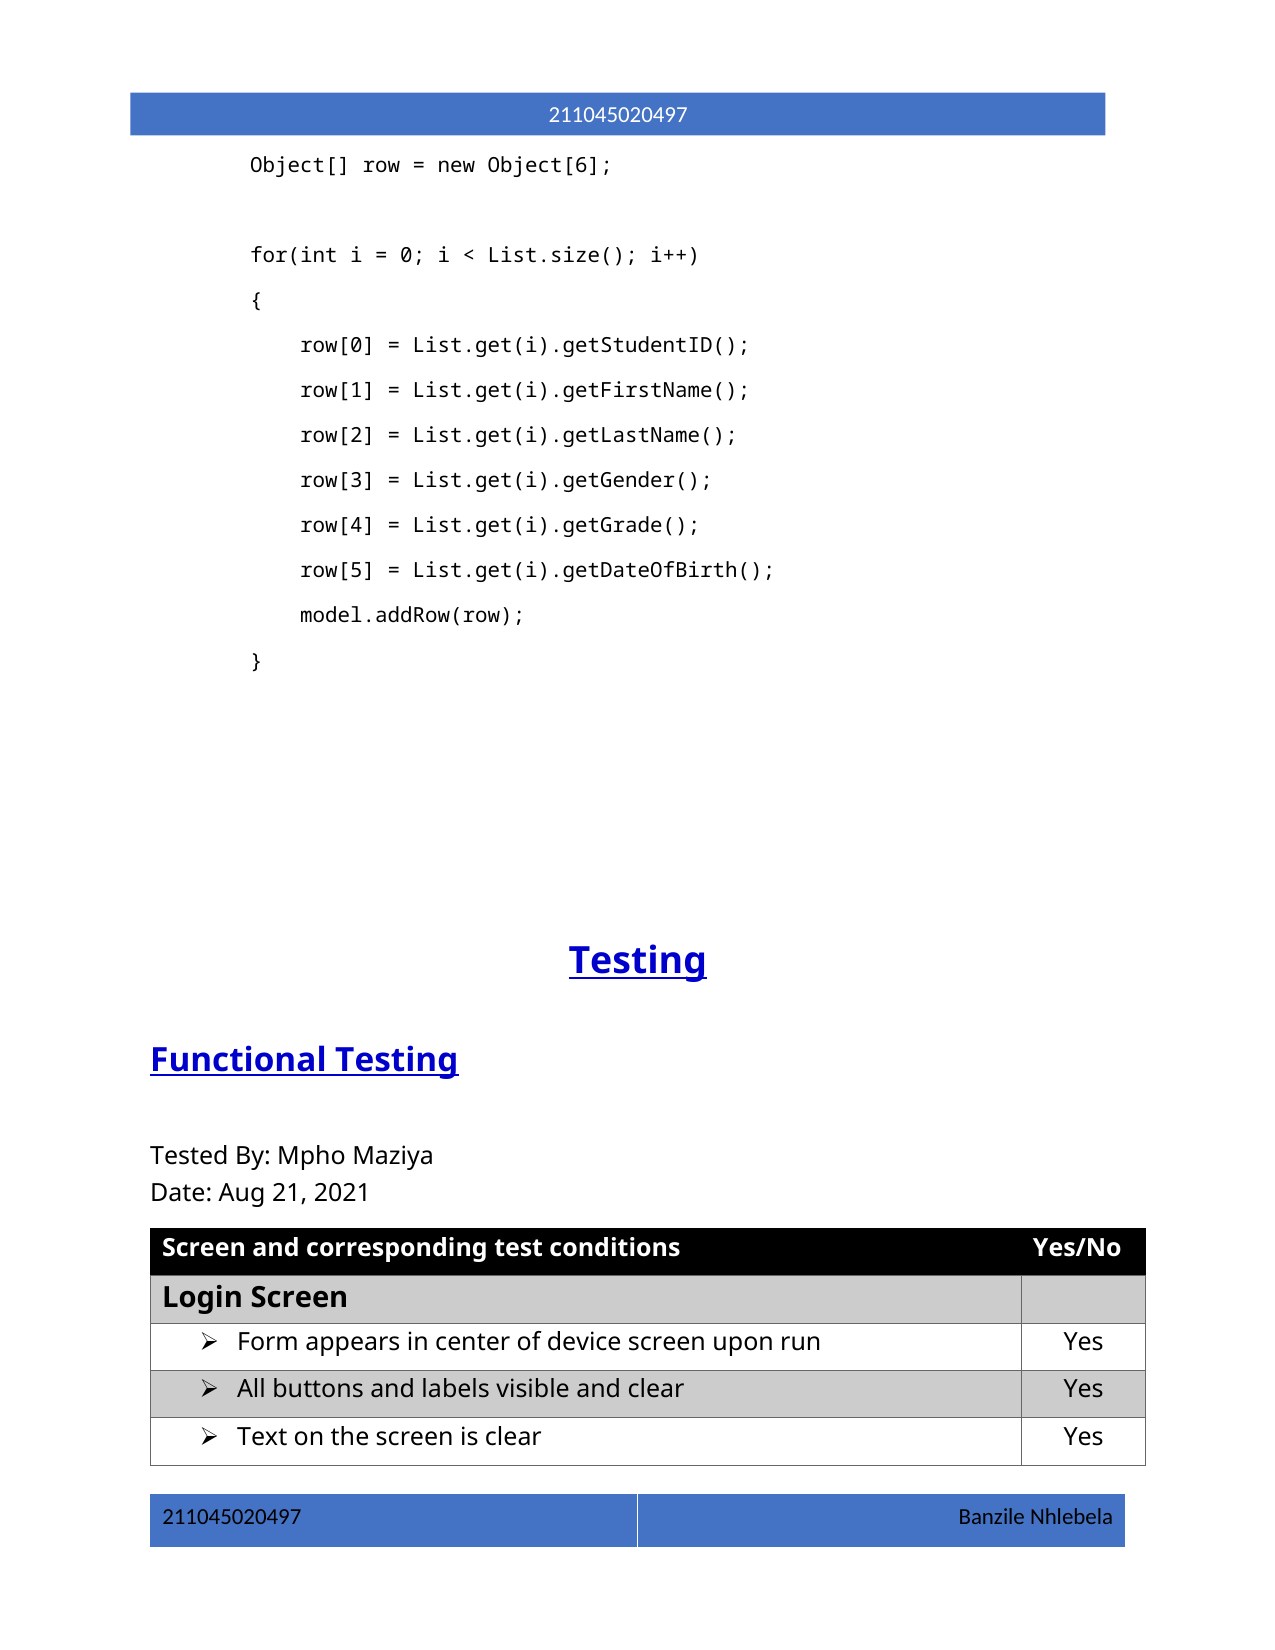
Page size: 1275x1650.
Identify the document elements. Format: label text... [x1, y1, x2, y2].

text row[4] = List.get(i).getGrade(); [150, 510, 1125, 539]
text row[3] = List.get(i).getGender(); [150, 465, 1125, 494]
table_cell All buttons and labels visible and clear [151, 1371, 1021, 1417]
table_cell Yes [1022, 1371, 1145, 1417]
text } [150, 646, 1125, 674]
table_cell Login Screen [151, 1276, 1021, 1323]
text row[1] = List.get(i).getFirstName(); [150, 375, 1125, 403]
text row[0] = List.get(i).getStudentID(); [150, 330, 1125, 358]
subtitle Testing [150, 933, 1125, 984]
text for(int i = 0; i < List.size(); i++) [150, 240, 1125, 268]
text { [150, 285, 1125, 313]
text Tested By: Mpho Maziya Date: Aug 21, 2021 [150, 1138, 1125, 1209]
table_cell Yes [1022, 1324, 1145, 1370]
table_header Yes/No [1022, 1229, 1145, 1275]
table_cell Yes [1022, 1418, 1145, 1464]
subtitle Functional Testing [150, 1036, 1125, 1081]
table_cell Text on the screen is clear [151, 1418, 1021, 1464]
table_cell [1022, 1276, 1145, 1323]
text model.addRow(row); [150, 601, 1125, 629]
table_header Screen and corresponding test conditions [151, 1229, 1021, 1275]
text row[5] = List.get(i).getDateOfBirth(); [150, 556, 1125, 584]
table_cell Form appears in center of device screen upon run [151, 1324, 1021, 1370]
text Object[] row = new Object[6]; [150, 150, 1125, 178]
text row[2] = List.get(i).getLastName(); [150, 420, 1125, 449]
